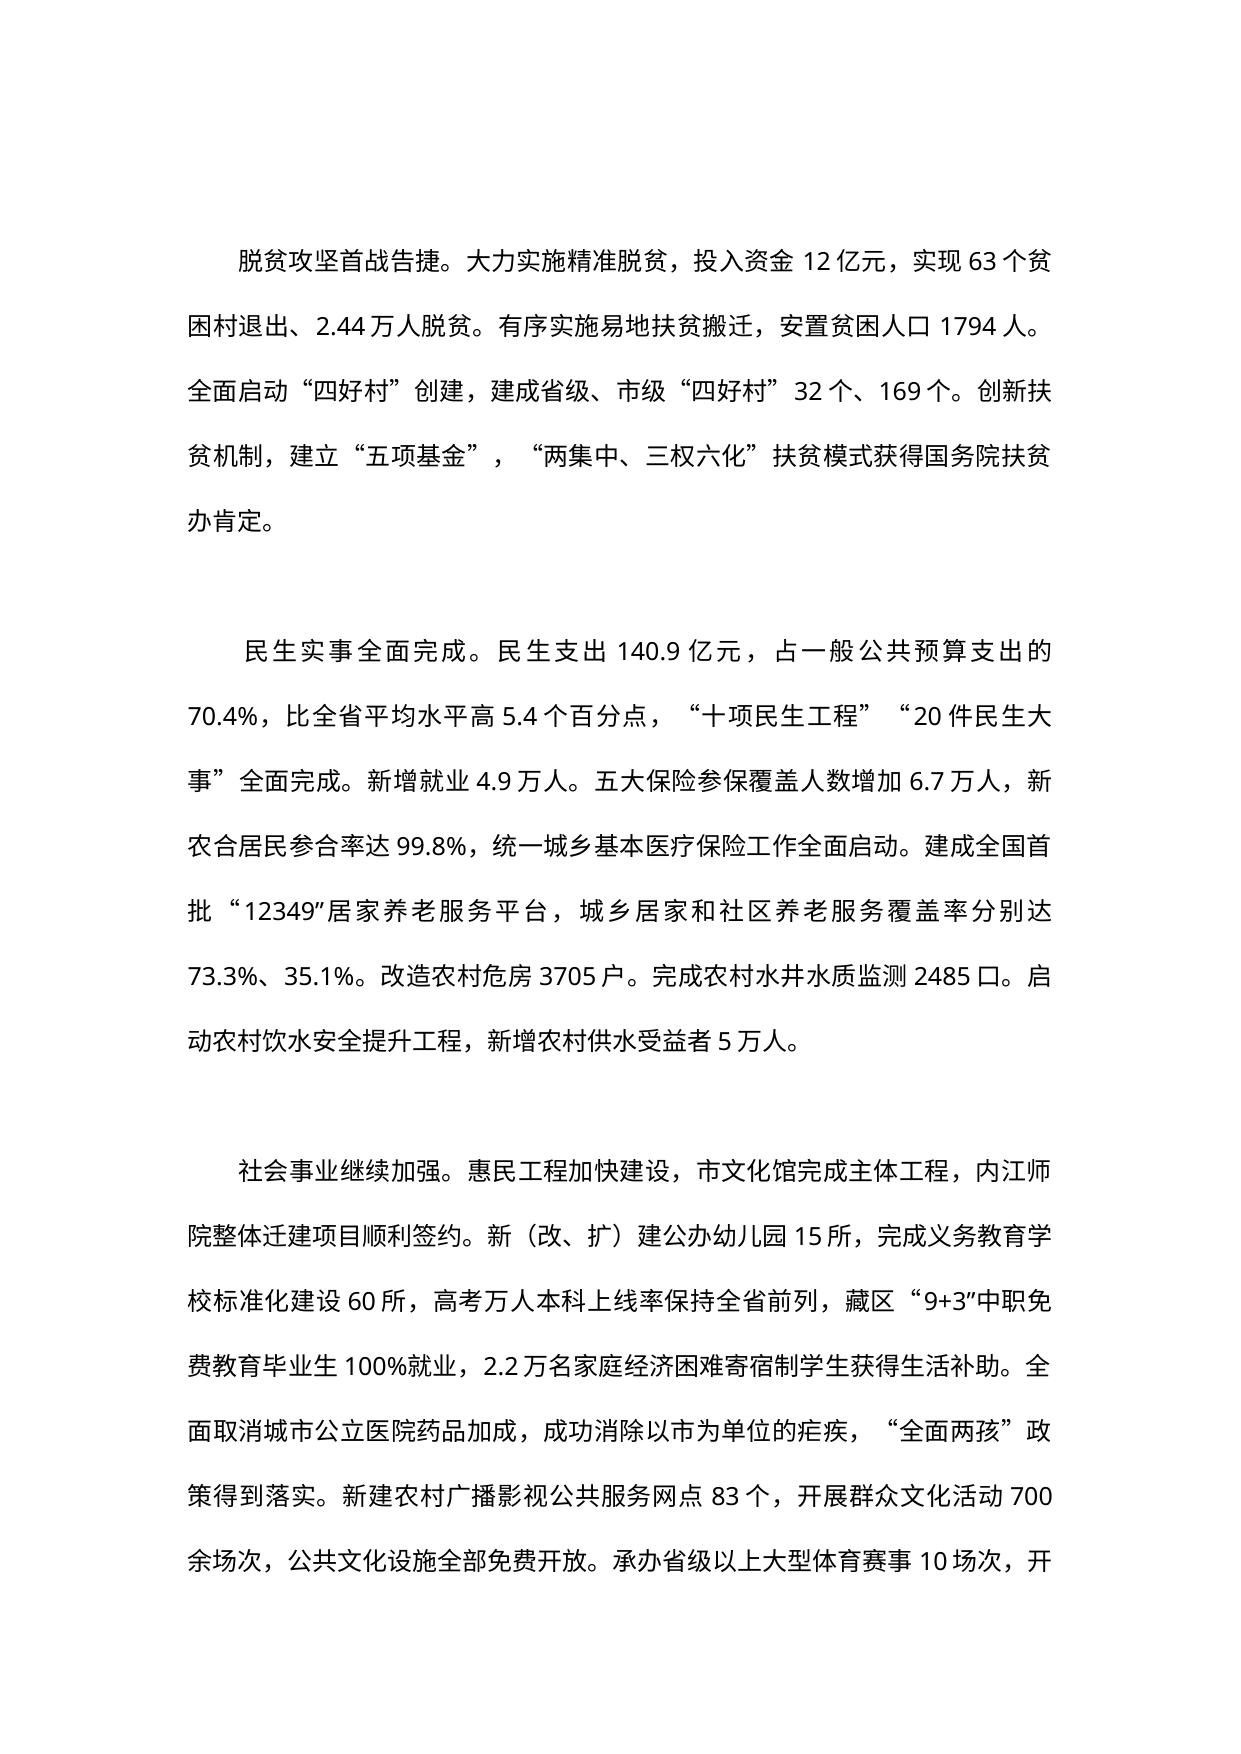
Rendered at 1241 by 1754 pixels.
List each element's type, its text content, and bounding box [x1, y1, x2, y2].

text 民生实事全面完成。民生支出140.9亿元，占一般公共预算支出的70.4%，比全省平均水平高5.4个百分点，“十项民生工程”“20件民生大事”全面完成。新增就业4.9万人。五大保险参保覆盖人数增加6.7万人，新农合居民参合率达99.8%，统一城乡基本医疗保险工作全面启动。建成全国首批“12349”居家养老服务平台，城乡居家和社区养老服务覆盖率分别达73.3%、35.1%。改造农村危房3705户。完成农村水井水质监测2485口。启动农村饮水安全提升工程，新增农村供水受益者5万人。 [187, 617, 1053, 1072]
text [187, 1137, 1053, 1592]
text 脱贫攻坚首战告捷。大力实施精准脱贫，投入资金12亿元，实现63个贫困村退出、2.44万人脱贫。有序实施易地扶贫搬迁，安置贫困人口1794人。全面启动“四好村”创建，建成省级、市级“四好村”32个、169个。创新扶贫机制，建立“五项基金”，“两集中、三权六化”扶贫模式获得国务院扶贫办肯定。 [187, 227, 1053, 552]
